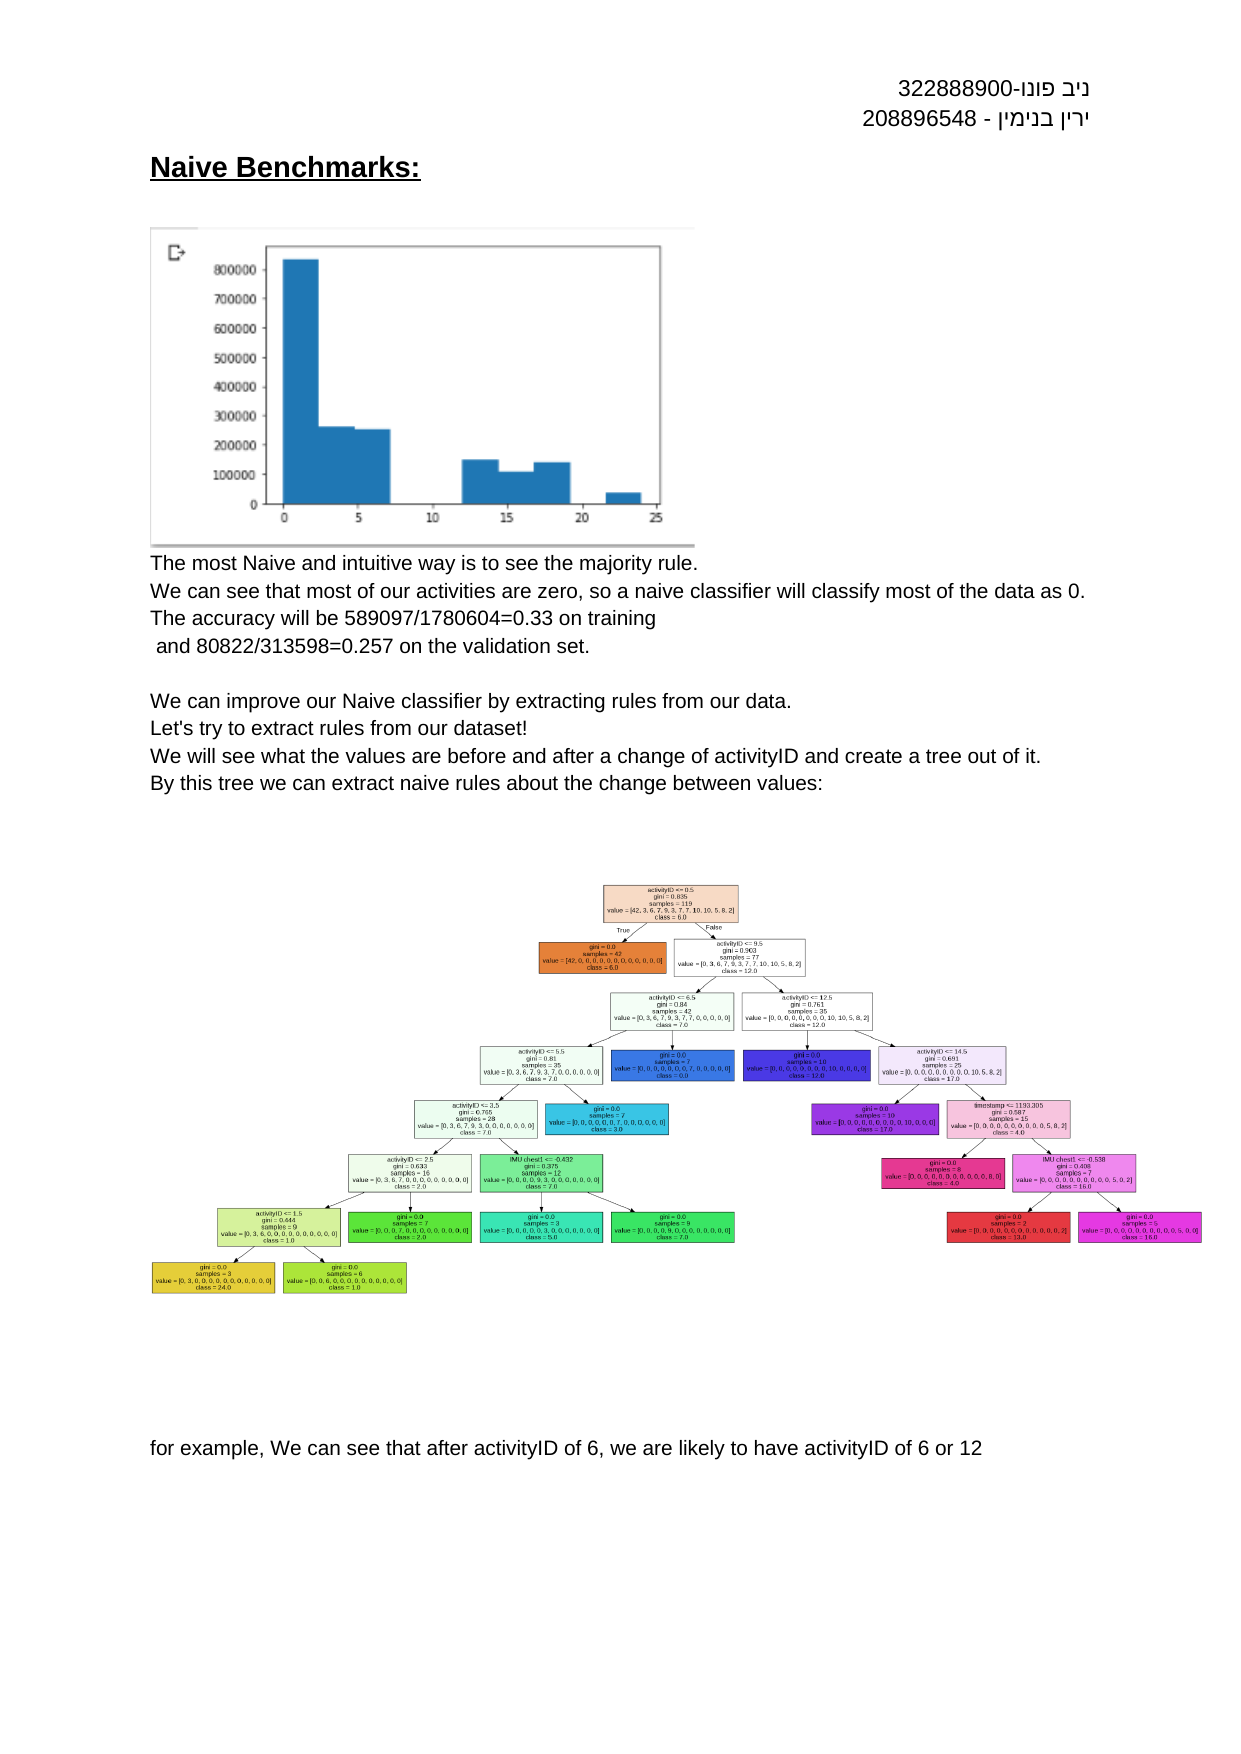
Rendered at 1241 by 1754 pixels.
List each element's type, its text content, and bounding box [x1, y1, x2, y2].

text Let's try to extract rules from our dataset! [150, 716, 1090, 740]
text Naive Benchmarks: [150, 150, 1090, 183]
text The most Naive and intuitive way is to see the majority rule. [150, 551, 1090, 575]
text By this tree we can extract naive rules about the change between values: [150, 771, 1090, 795]
text and 80822/313598=0.257 on the validation set. [150, 634, 1090, 658]
text We can improve our Naive classifier by extracting rules from our data. [150, 689, 1090, 713]
text for example, We can see that after activityID of 6, we are likely to have activityID of 6 or 12 [150, 1436, 1090, 1460]
picture [150, 227, 695, 548]
text We will see what the values are before and after a change of activityID and create a tree out of it. [150, 744, 1090, 768]
picture [150, 883, 1203, 1295]
text We can see that most of our activities are zero, so a naive classifier will classify most of the data as 0. The accuracy will be 589097/1780604=0.33 on training [150, 579, 1090, 630]
